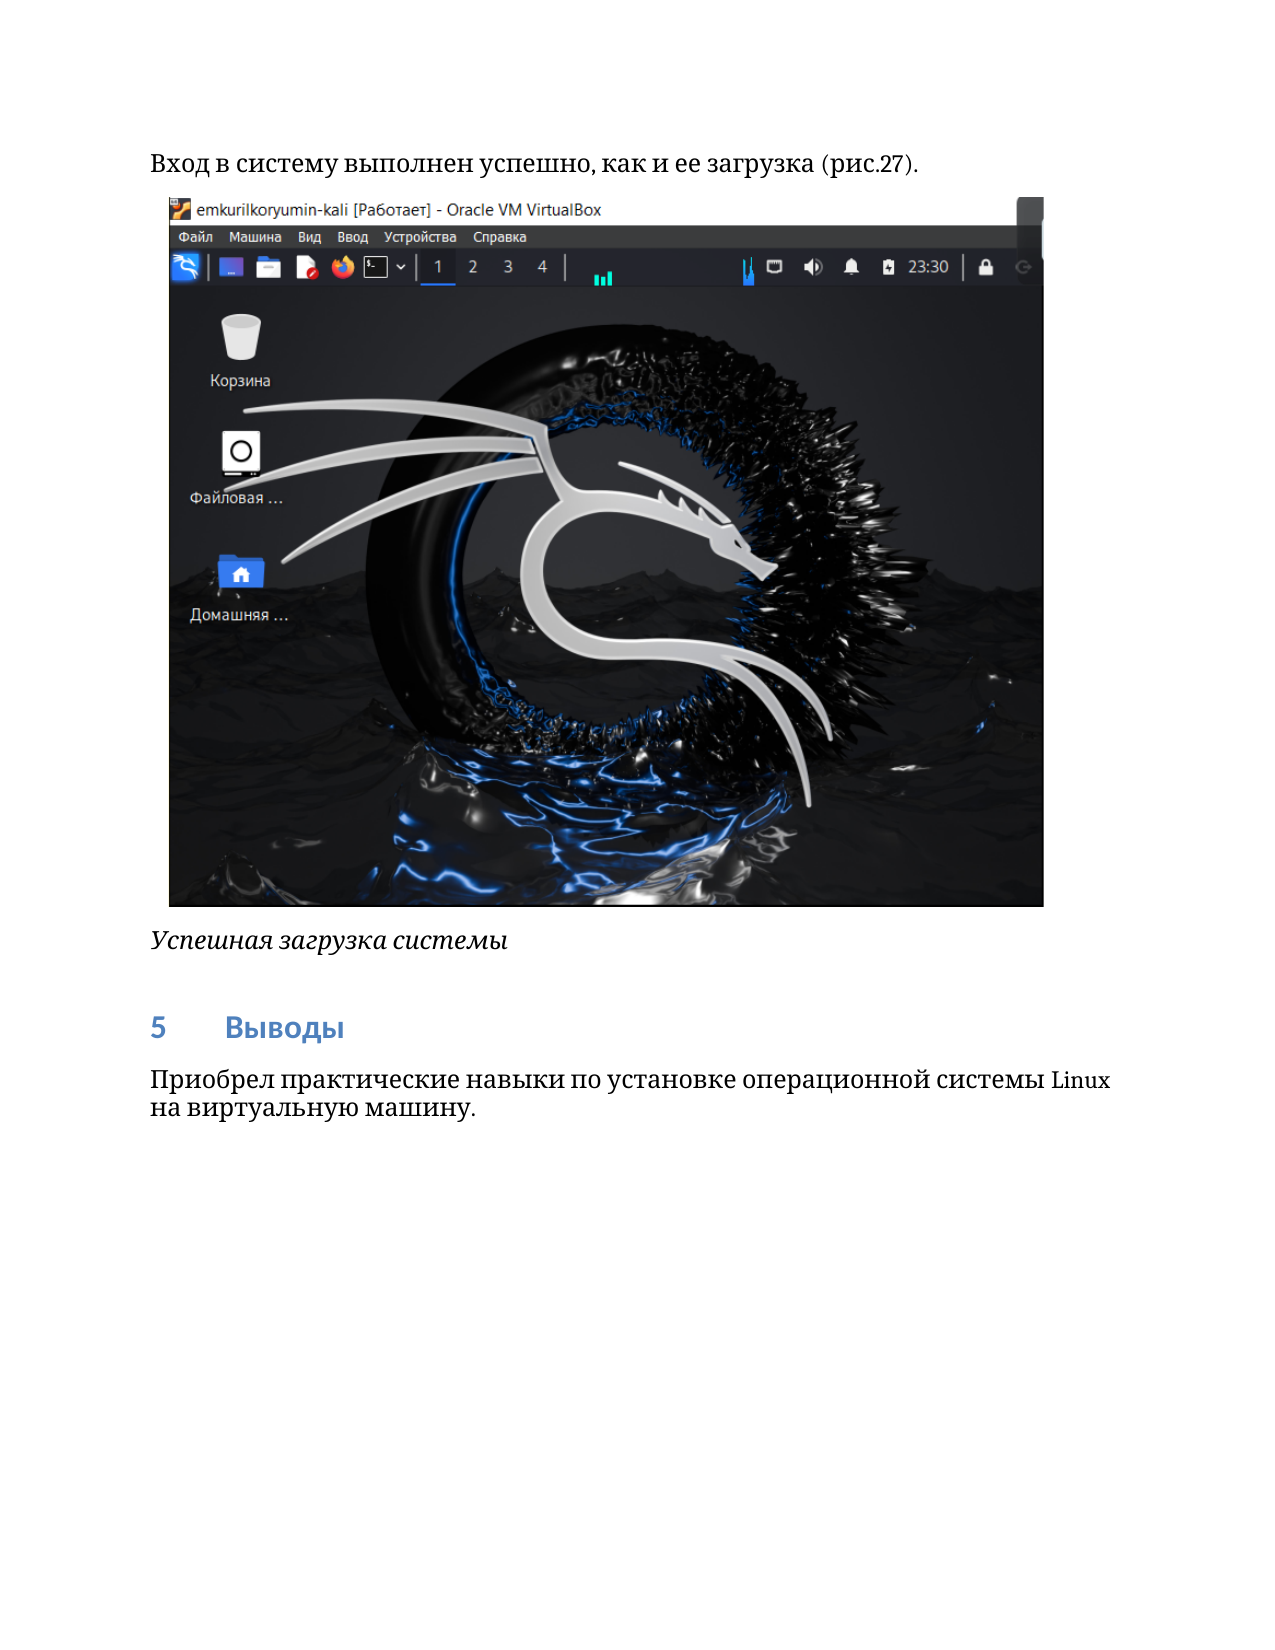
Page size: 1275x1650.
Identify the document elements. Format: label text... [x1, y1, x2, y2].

subtitle 5 Выводы [150, 1006, 1125, 1047]
text Приобрел практические навыки по установке операционной системы Linux на виртуальную машину. [150, 1066, 1125, 1123]
text Вход в систему выполнен успешно, как и ее загрузка (рис.27). [150, 150, 1125, 179]
text Успешная загрузка системы [150, 927, 1125, 956]
picture [168, 197, 1044, 907]
